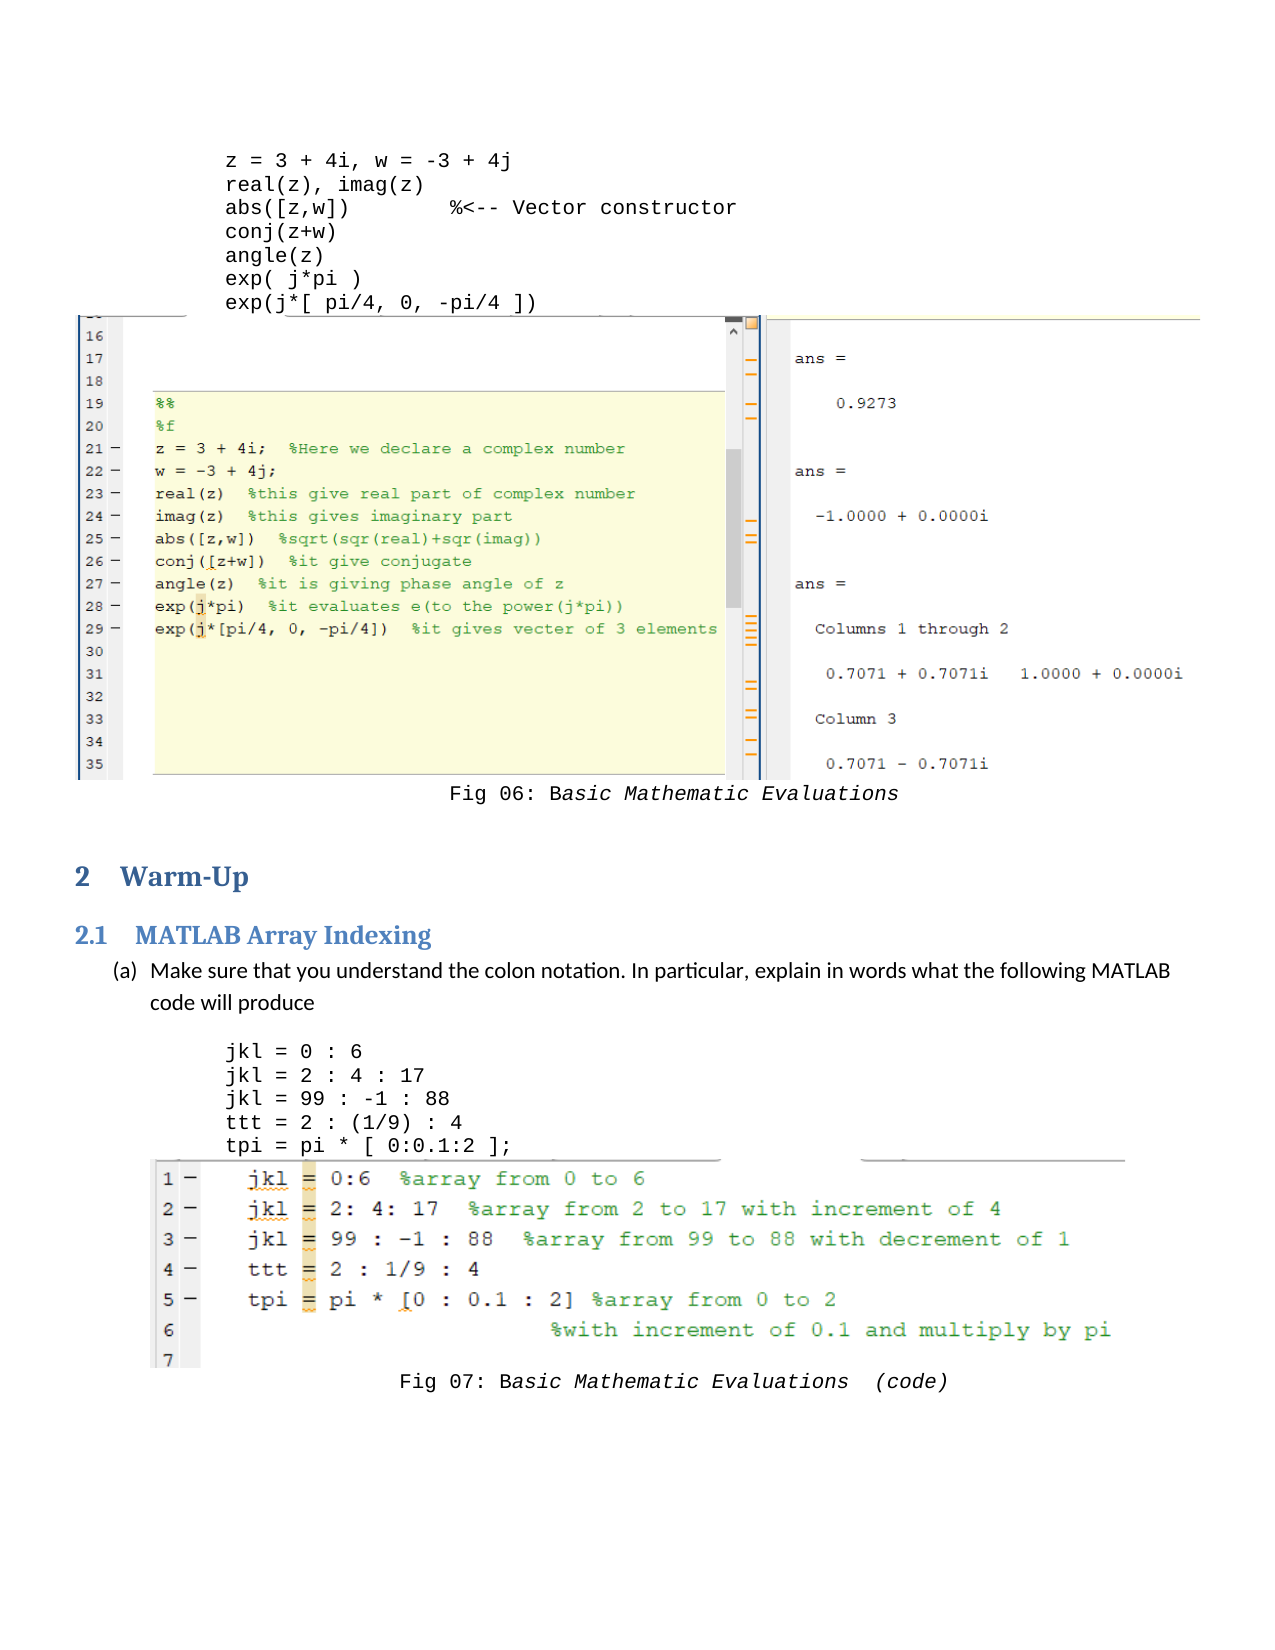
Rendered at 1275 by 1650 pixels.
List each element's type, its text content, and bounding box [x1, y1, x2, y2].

list Make sure that you understand the colon notation. In particular, explain in words what the following MATLAB code will produce [112, 956, 1200, 1016]
text tpi = pi * [ 0:0.1:2 ]; [225, 1136, 1200, 1159]
text jkl = 99 : -1 : 88 [225, 1088, 1200, 1112]
text abs([z,w]) %<-- Vector constructor [225, 197, 1200, 221]
text exp( j*pi ) [225, 268, 1200, 292]
text real(z), imag(z) [225, 174, 1200, 197]
text ttt = 2 : (1/9) : 4 [225, 1112, 1200, 1136]
subtitle Warm-Up [75, 861, 1200, 894]
text z = 3 + 4i, w = -3 + 4j [225, 150, 1200, 174]
text jkl = 0 : 6 [225, 1041, 1200, 1064]
text jkl = 2 : 4 : 17 [225, 1064, 1200, 1088]
text exp(j*[ pi/4, 0, -pi/4 ]) [225, 292, 1200, 315]
text conj(z+w) [225, 221, 1200, 244]
text angle(z) [225, 244, 1200, 268]
subtitle MATLAB Array Indexing [75, 920, 1200, 951]
picture [75, 315, 1200, 780]
list Fig 06: Basic Mathematic Evaluations [150, 780, 1200, 807]
picture [150, 1159, 1125, 1368]
